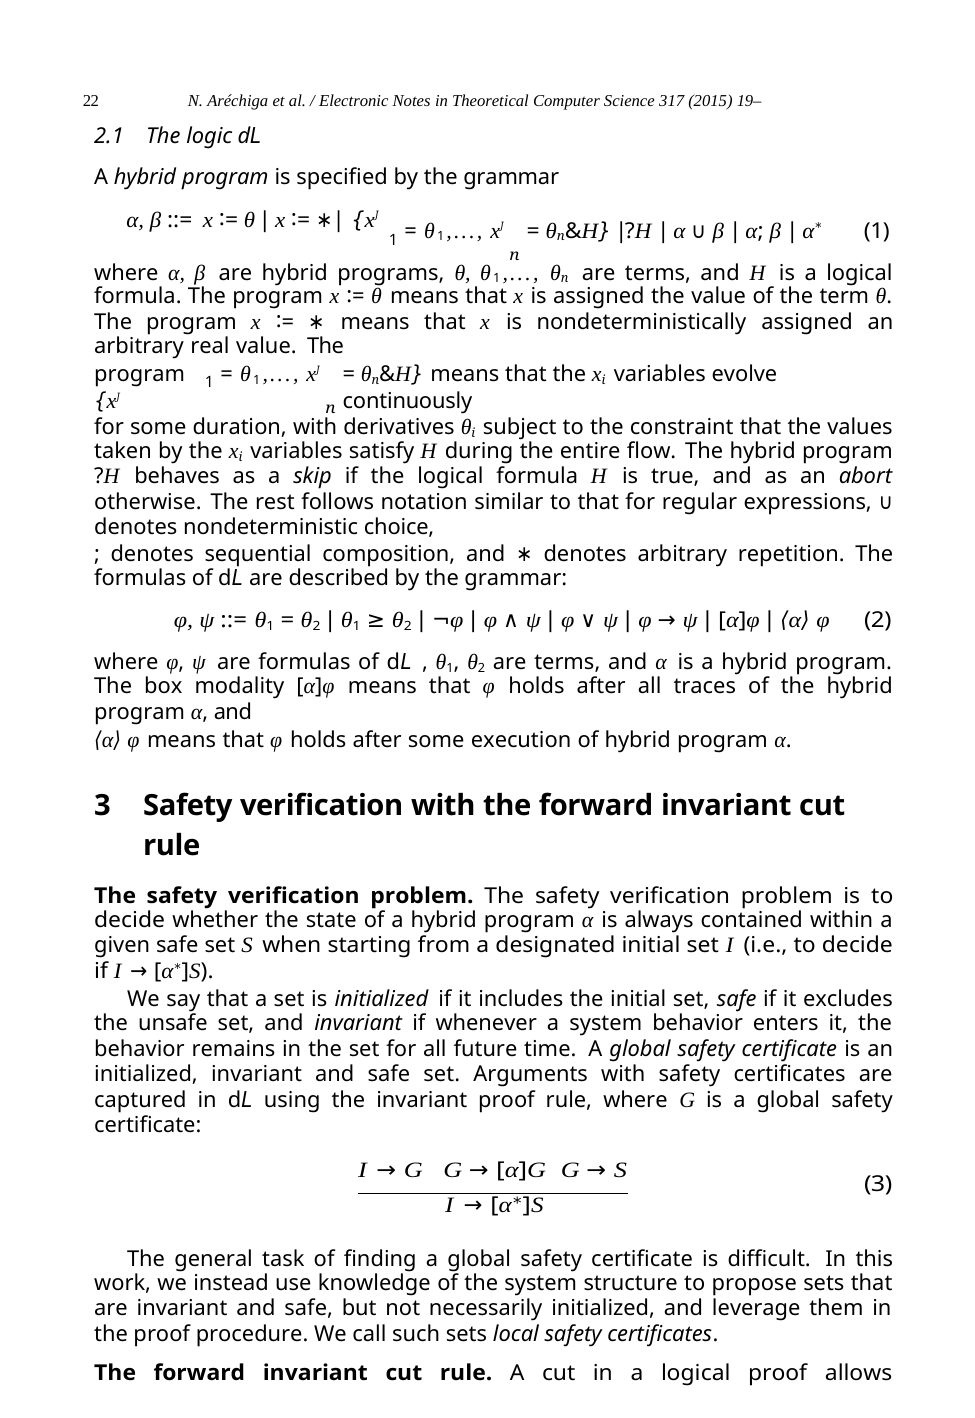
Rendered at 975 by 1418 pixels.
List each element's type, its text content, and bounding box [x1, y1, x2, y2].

text program {xj [94, 360, 209, 414]
text A hybrid program is specified by the grammar [94, 161, 904, 191]
text ; denotes sequential composition, and ∗ denotes arbitrary repetition. The formulas of dL are described by the grammar: [94, 541, 893, 592]
text = θ1,..., xj [404, 214, 514, 244]
text α, β ::= x := θ | x := ∗| {xj [126, 202, 393, 233]
subtitle Safety verification with the forward invariant cut rule [94, 784, 904, 863]
text The general task of finding a global safety certificate is difficult. In this work, we instead use knowledge of the system structure to propose sets that are invariant and safe, but not necessarily initialized, and leverage them in the proof procedure. We call such sets local safety certiﬁcates. [94, 1246, 893, 1348]
text I → [α∗]S (3) [445, 1182, 904, 1221]
text = θ1,..., xj [220, 360, 330, 387]
text where α, β are hybrid programs, θ, θ1,..., θn are terms, and H is a logical formula. The program x := θ means that x is assigned the value of the term θ. The program x := ∗ means that x is nondeterministically assigned an arbitrary real value. The [94, 261, 893, 360]
text The safety verification problem. The safety verification problem is to decide whether the state of a hybrid program α is always contained within a given safe set S when starting from a designated initial set I (i.e., to decide if I → [α∗]S). [94, 883, 893, 984]
text where φ, ψ are formulas of dL , θ1, θ2 are terms, and α is a hybrid program. The box modality [α]φ means that φ holds after all traces of the hybrid program α, and [94, 649, 893, 726]
text = θn&H} means that the xi variables evolve continuously [342, 360, 904, 414]
text I → G G → [α]G G → S [81, 1159, 904, 1182]
text We say that a set is initialized if it includes the initial set, safe if it excludes the unsafe set, and invariant if whenever a system behavior enters it, the behavior remains in the set for all future time. A global safety certiﬁcate is an initialized, invariant and safe set. Arguments with safety certificates are captured in dL using the invariant proof rule, where G is a global safety certificate: [94, 986, 893, 1139]
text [94, 1360, 893, 1386]
text = θn&H} |?H | α ∪ β | α; β | α∗ (1) [526, 214, 904, 244]
text ⟨α⟩ φ means that φ holds after some execution of hybrid program α. [94, 726, 904, 753]
text for some duration, with derivatives θi subject to the constraint that the values taken by the xi variables satisfy H during the entire flow. The hybrid program ?H behaves as a skip if the logical formula H is true, and as an abort otherwise. The rest follows notation similar to that for regular expressions, ∪ denotes nondeterministic choice, [94, 414, 893, 541]
text φ, ψ ::= θ1 = θ2 | θ1 ≥ θ2 | ¬φ | φ ∧ ψ | φ ∨ ψ | φ → ψ | [α]φ | ⟨α⟩ φ (2) [94, 604, 904, 633]
list The logic dL [94, 120, 904, 150]
